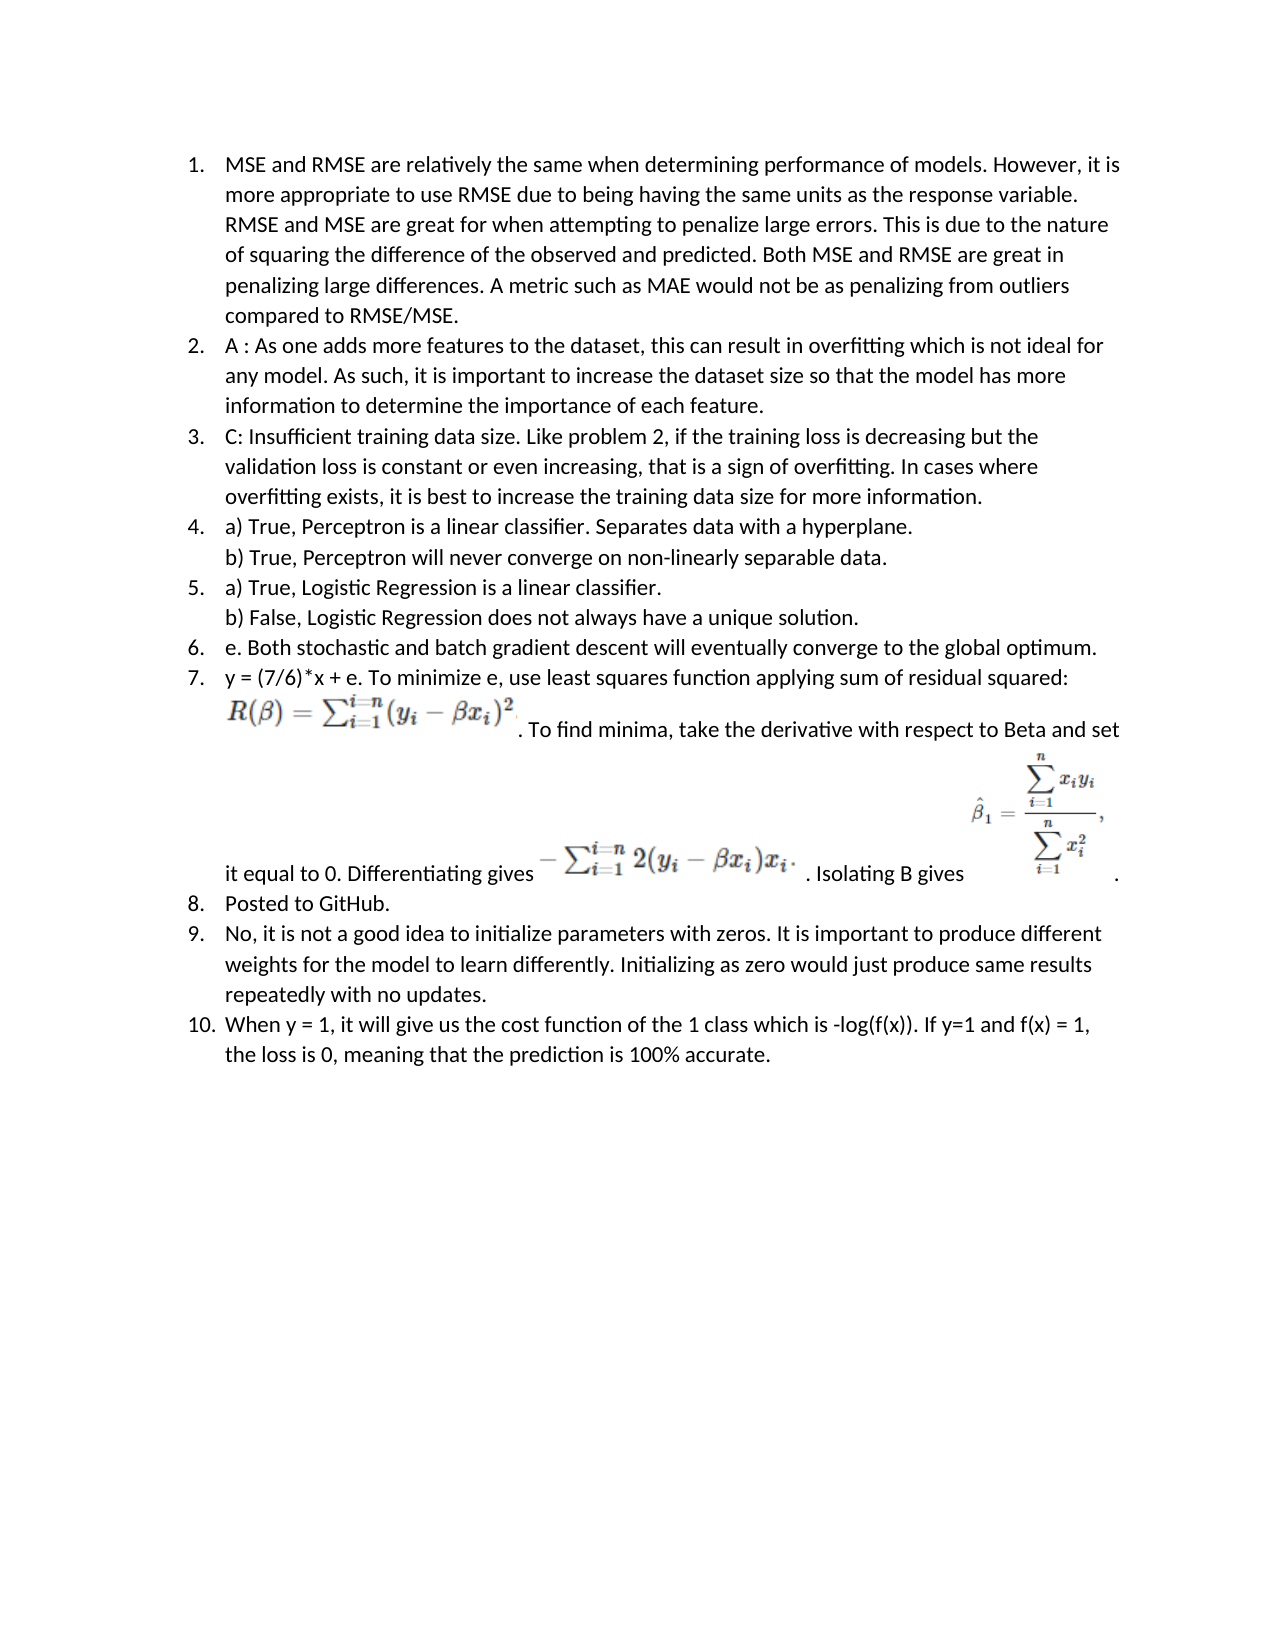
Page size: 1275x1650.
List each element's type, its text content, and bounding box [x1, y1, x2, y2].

list No, it is not a good idea to initialize parameters with zeros. It is important to produce different weights for the model to learn differently. Initializing as zero would just produce same results repeatedly with no updates. [187, 919, 1125, 1008]
list MSE and RMSE are relatively the same when determining performance of models. However, it is more appropriate to use RMSE due to being having the same units as the response variable. RMSE and MSE are great for when attempting to penalize large errors. This is due to the nature of squaring the difference of the observed and predicted. Both MSE and RMSE are great in penalizing large differences. A metric such as MAE would not be as penalizing from outliers compared to RMSE/MSE. [187, 150, 1125, 329]
list When y = 1, it will give us the cost function of the 1 class which is -log(f(x)). If y=1 and f(x) = 1, the loss is 0, meaning that the prediction is 100% accurate. [187, 1010, 1125, 1068]
list a) True, Perceptron is a linear classifier. Separates data with a hyperplane. [187, 512, 1125, 541]
picture [225, 693, 518, 738]
list a) True, Logistic Regression is a linear classifier. [187, 573, 1125, 601]
list y = (7/6)*x + e. To minimize e, use least squares function applying sum of residual squared: . To find minima, take the derivative with respect to Beta and set it equal to 0. Differentiating gives . Isolating B gives . [187, 663, 1125, 887]
list b) True, Perceptron will never converge on non-linearly separable data. [225, 543, 1125, 571]
list A : As one adds more features to the dataset, this can result in overfitting which is not ideal for any model. As such, it is important to increase the dataset size so that the model has more information to determine the importance of each feature. [187, 331, 1125, 420]
list Posted to GitHub. [187, 889, 1125, 917]
list b) False, Logistic Regression does not always have a unique solution. [225, 603, 1125, 631]
picture [969, 745, 1114, 882]
list e. Both stochastic and batch gradient descent will eventually converge to the global optimum. [187, 633, 1125, 661]
picture [539, 837, 805, 882]
list C: Insufficient training data size. Like problem 2, if the training loss is decreasing but the validation loss is constant or even increasing, that is a sign of overfitting. In cases where overfitting exists, it is best to increase the training data size for more information. [187, 422, 1125, 510]
